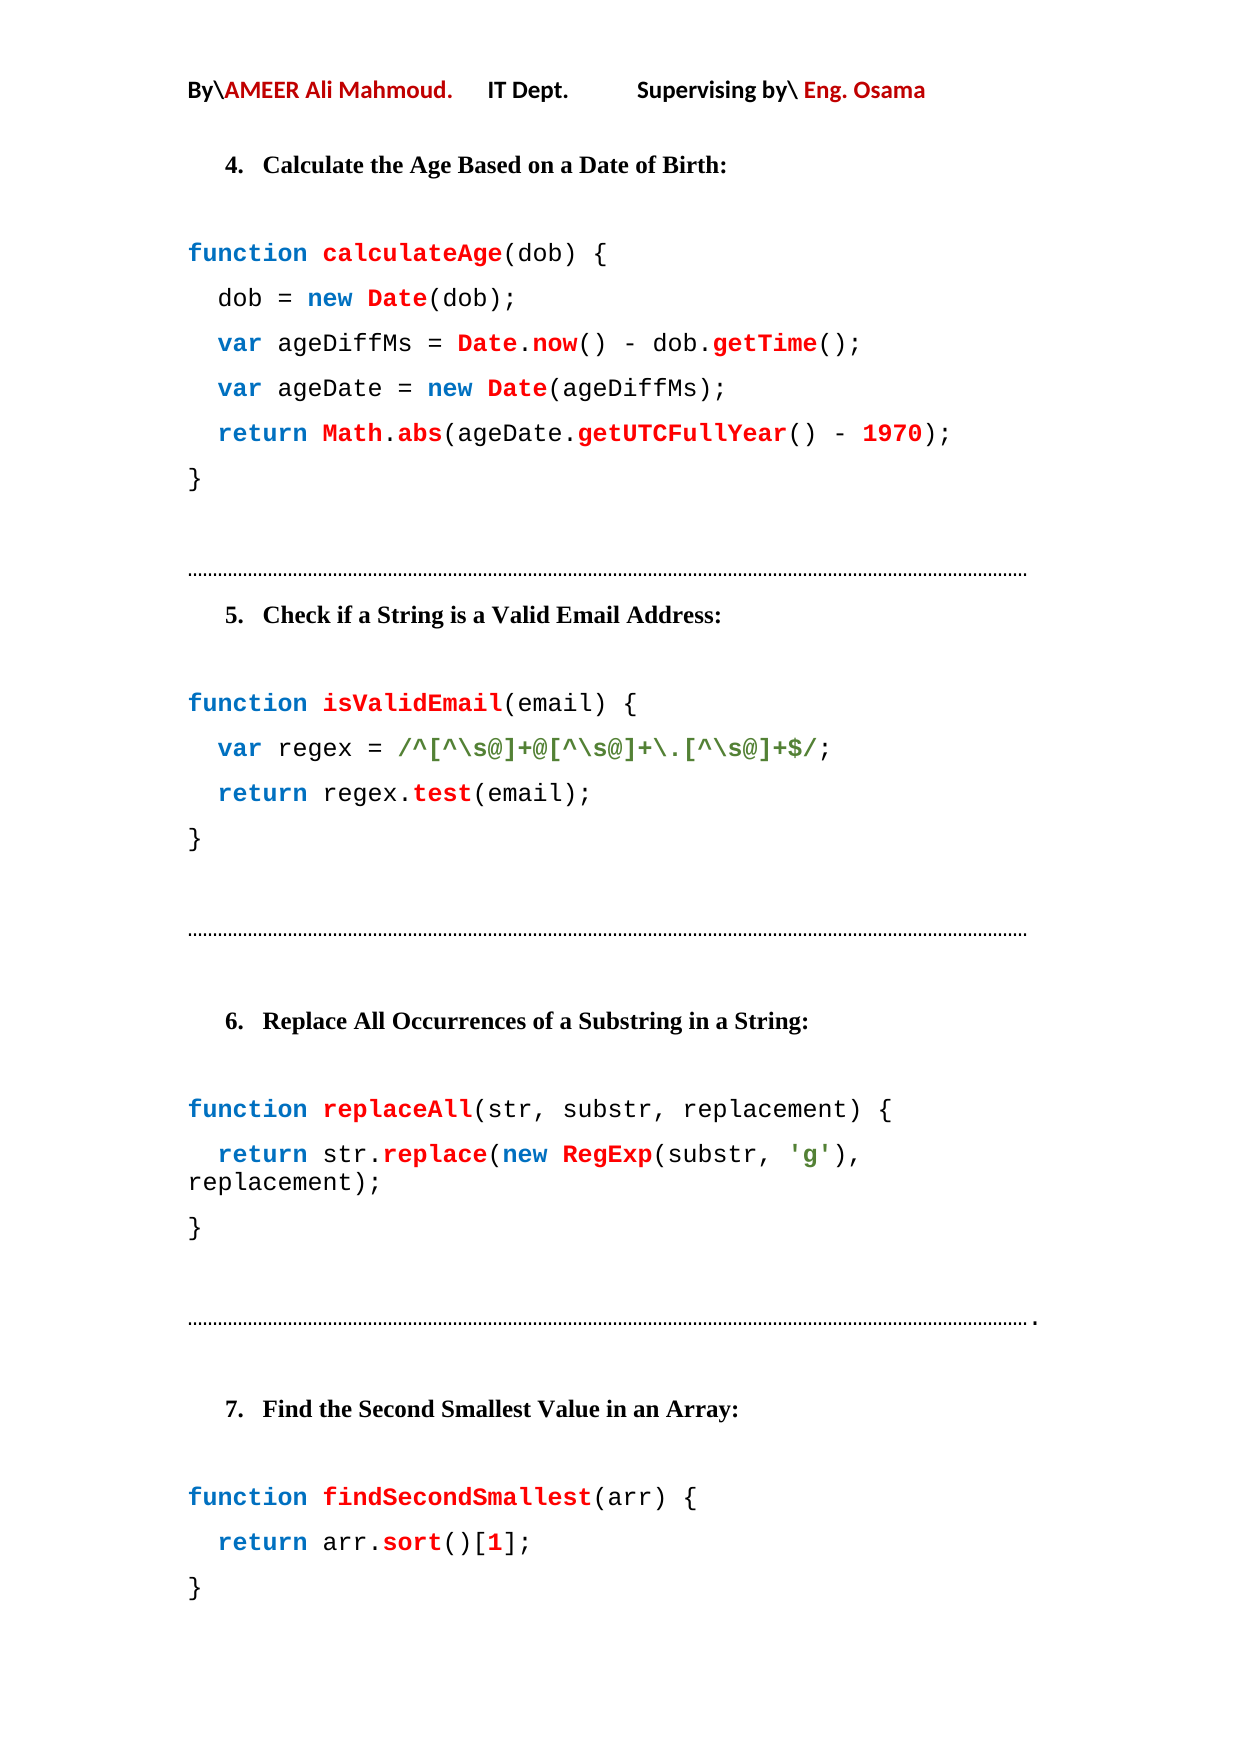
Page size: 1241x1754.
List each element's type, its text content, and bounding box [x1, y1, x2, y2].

text } [187, 1575, 1053, 1603]
text } [187, 1214, 1053, 1243]
text return arr.sort()[1]; [187, 1530, 1053, 1558]
text function calculateAge(dob) { [187, 240, 1053, 269]
text …………………………………………………………………………………………………………………………………………………… [187, 555, 1053, 584]
text } [187, 465, 1053, 494]
text dob = new Date(dob); [187, 285, 1053, 314]
text function replaceAll(str, substr, replacement) { [187, 1096, 1053, 1124]
text return Math.abs(ageDate.getUTCFullYear() - 1970); [187, 420, 1053, 449]
list Calculate the Age Based on a Date of Birth: [225, 150, 1053, 179]
text } [187, 826, 1053, 854]
text return regex.test(email); [187, 781, 1053, 809]
text function findSecondSmallest(arr) { [187, 1485, 1053, 1513]
text …………………………………………………………………………………………………………………………………………………… [187, 916, 1053, 944]
list Replace All Occurrences of a Substring in a String: [225, 1006, 1053, 1034]
text var ageDiffMs = Date.now() - dob.getTime(); [187, 330, 1053, 359]
text var regex = /^[^\s@]+@[^\s@]+\.[^\s@]+$/; [187, 736, 1053, 764]
text var ageDate = new Date(ageDiffMs); [187, 375, 1053, 404]
text ……………………………………………………………………………………………………………………………………………………. [187, 1304, 1053, 1333]
text return str.replace(new RegExp(substr, 'g'), replacement); [187, 1141, 1053, 1198]
text function isValidEmail(email) { [187, 691, 1053, 719]
list Find the Second Smallest Value in an Array: [225, 1394, 1053, 1423]
list Check if a String is a Valid Email Address: [225, 600, 1053, 629]
